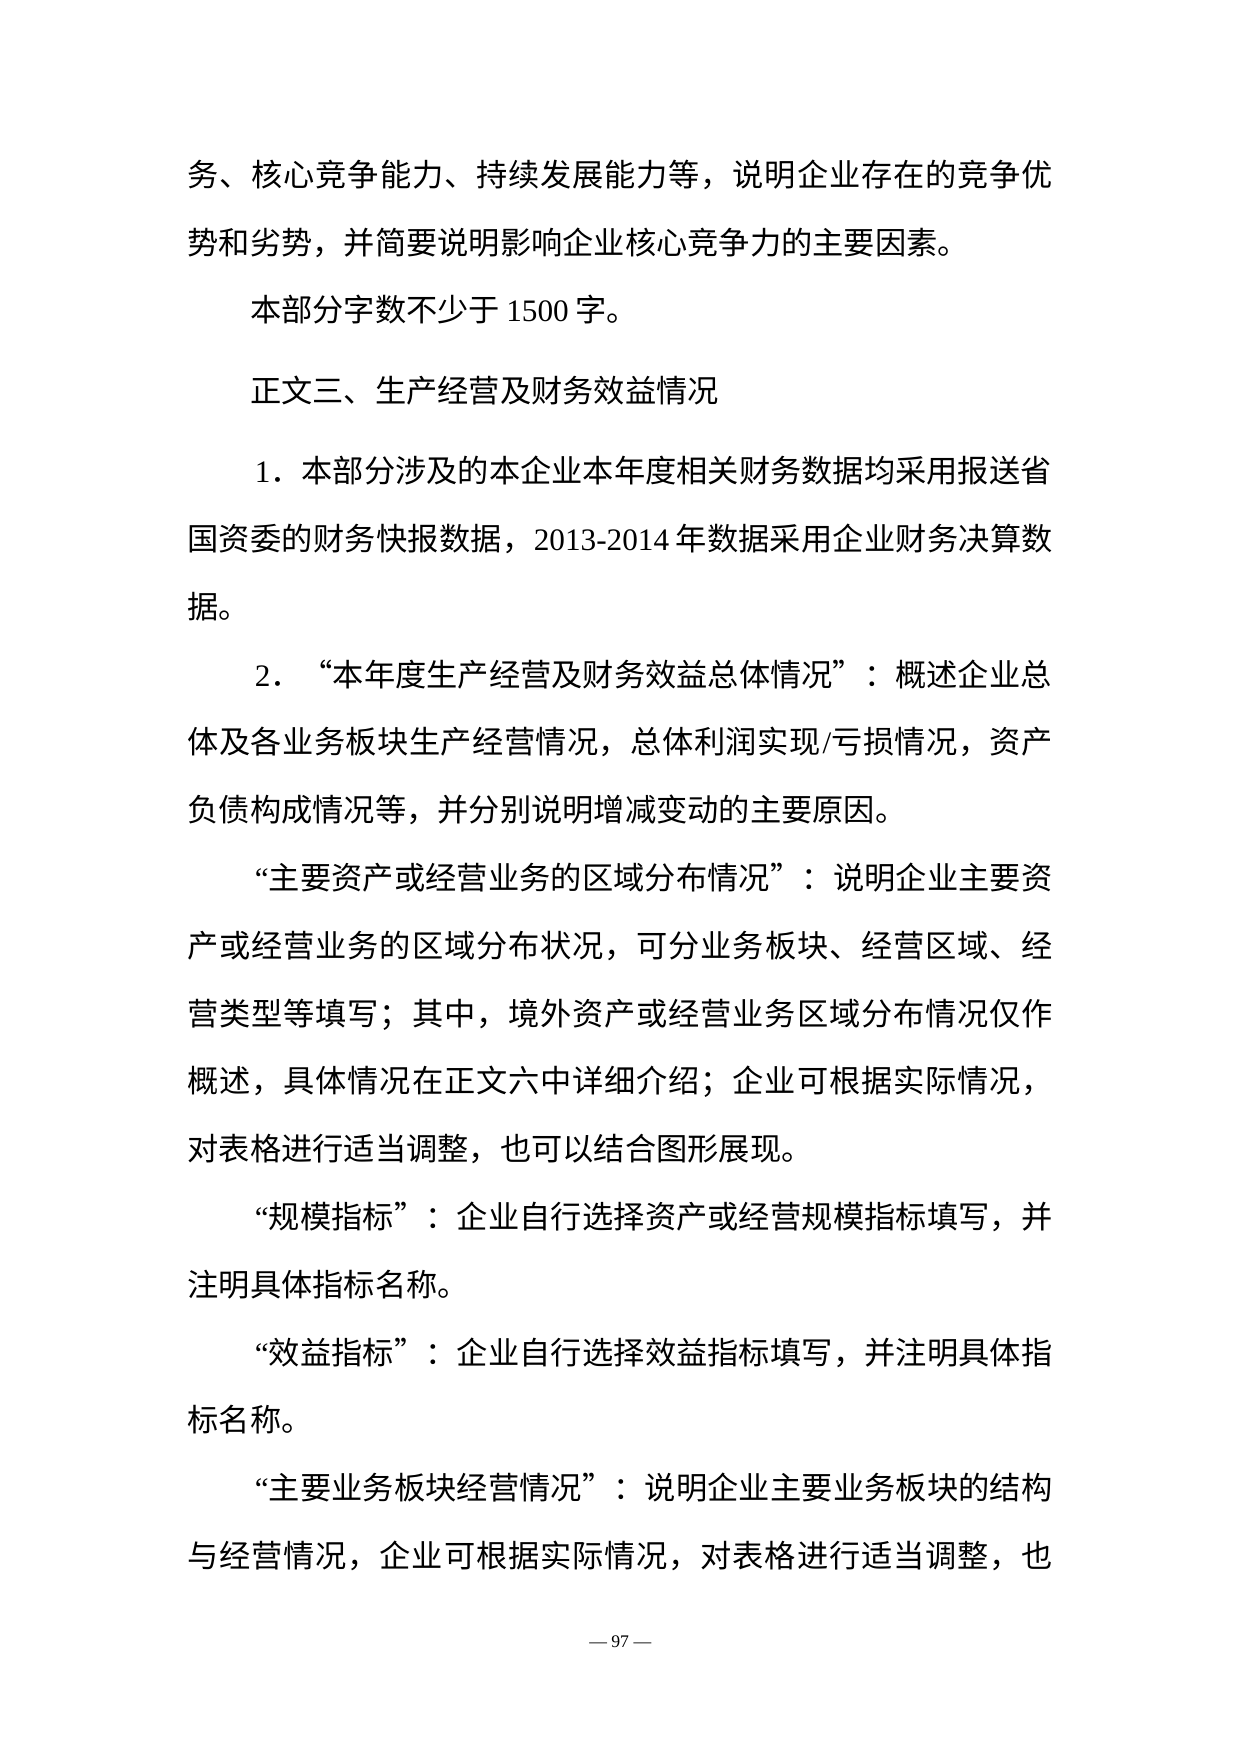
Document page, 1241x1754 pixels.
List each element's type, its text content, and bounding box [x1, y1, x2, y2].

text 正文三、生产经营及财务效益情况 [187, 366, 1053, 411]
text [187, 1463, 1053, 1576]
text “主要资产或经营业务的区域分布情况”：说明企业主要资产或经营业务的区域分布状况，可分业务板块、经营区域、经营类型等填写；其中，境外资产或经营业务区域分布情况仅作概述，具体情况在正文六中详细介绍；企业可根据实际情况，对表格进行适当调整，也可以结合图形展现。 [187, 853, 1053, 1169]
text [187, 150, 1053, 263]
text “规模指标”：企业自行选择资产或经营规模指标填写，并注明具体指标名称。 [187, 1192, 1053, 1305]
text 2．“本年度生产经营及财务效益总体情况”：概述企业总体及各业务板块生产经营情况，总体利润实现/亏损情况，资产负债构成情况等，并分别说明增减变动的主要原因。 [187, 650, 1053, 831]
text 本部分字数不少于1500字。 [187, 286, 1053, 331]
text 1．本部分涉及的本企业本年度相关财务数据均采用报送省国资委的财务快报数据，2013-2014年数据采用企业财务决算数据。 [187, 446, 1053, 627]
text “效益指标”：企业自行选择效益指标填写，并注明具体指标名称。 [187, 1328, 1053, 1441]
